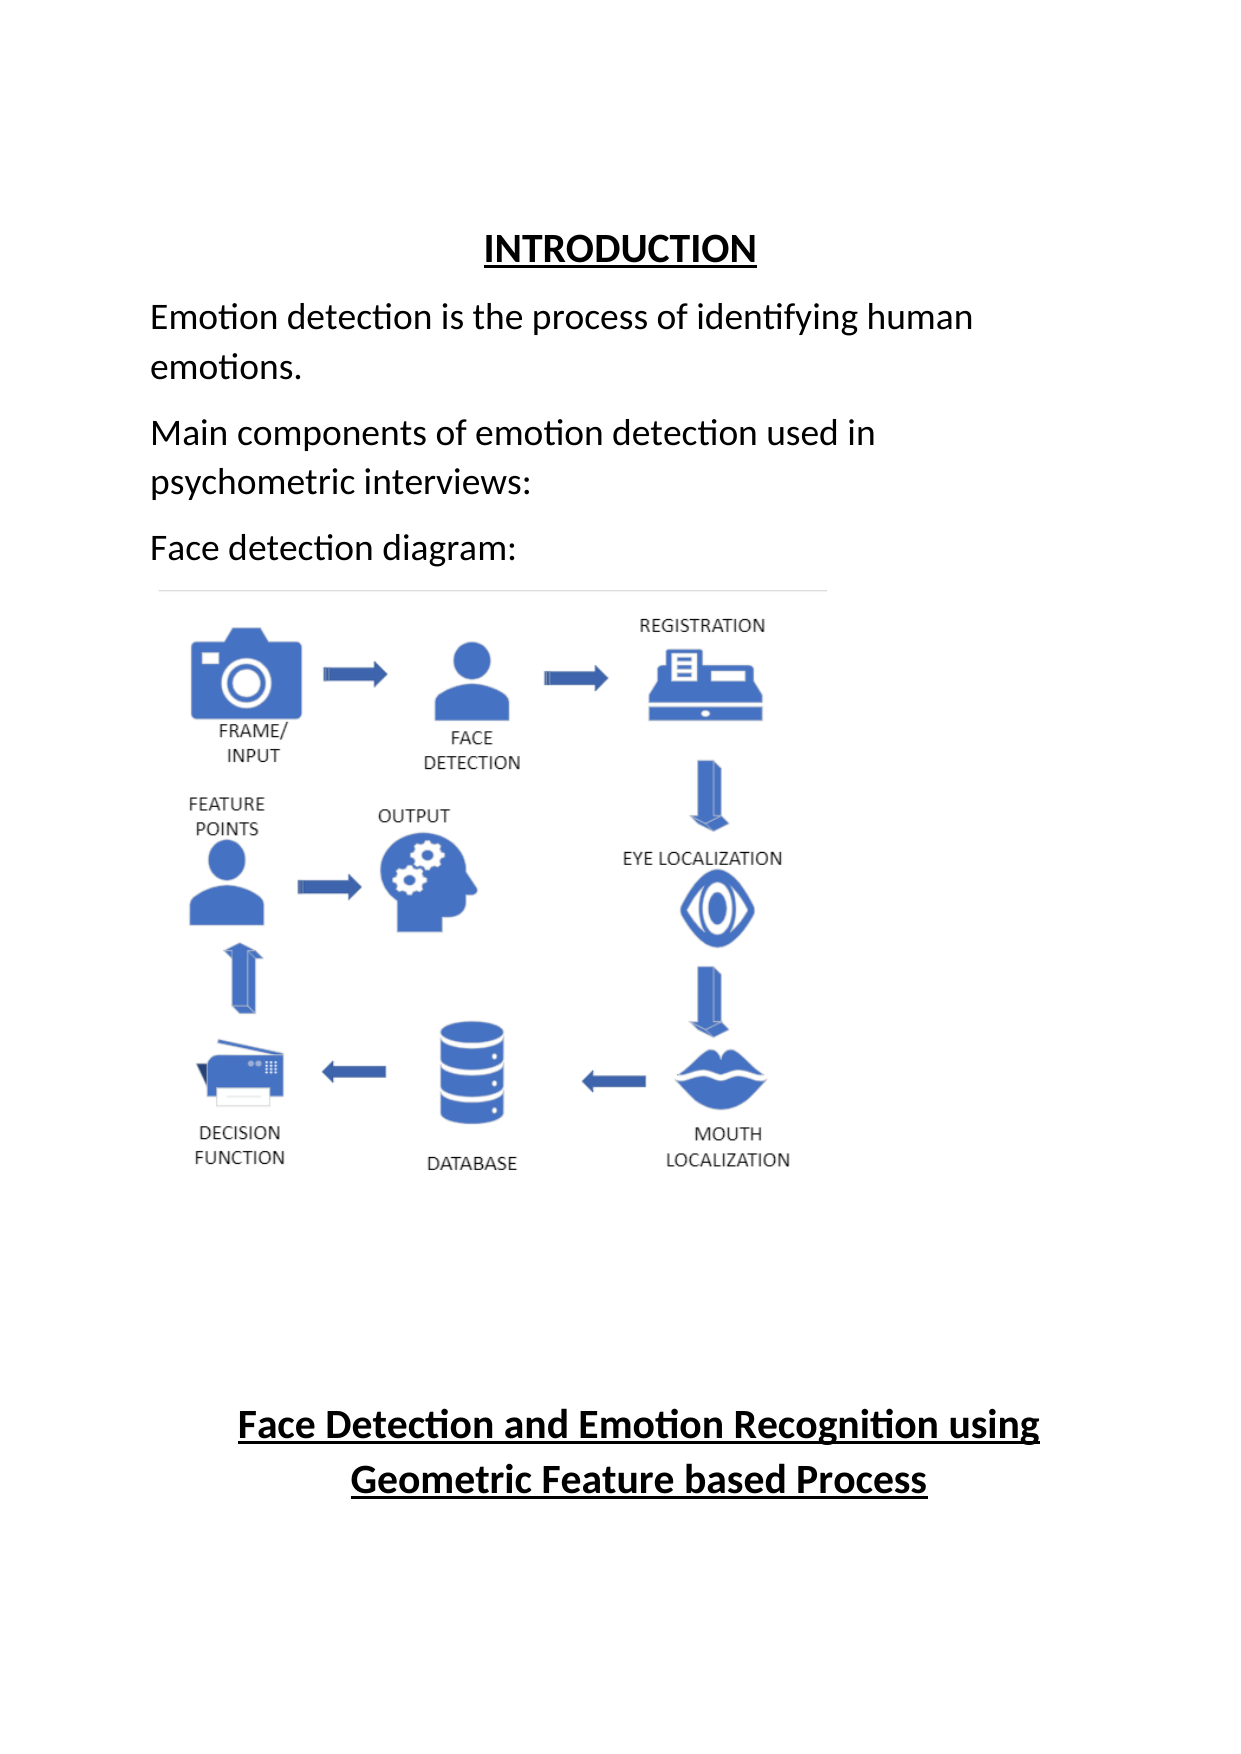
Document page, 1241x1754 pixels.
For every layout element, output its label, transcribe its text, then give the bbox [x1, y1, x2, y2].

text Face detection diagram: [150, 524, 1090, 570]
text Face Detection and Emotion Recognition using Geometric Feature based Process [187, 1398, 1090, 1503]
text INTRODUCTION [150, 222, 1090, 272]
picture [158, 590, 828, 1217]
text Emotion detection is the process of identifying human emotions. [150, 293, 1090, 388]
text Main components of emotion detection used in psychometric interviews: [150, 409, 1090, 504]
